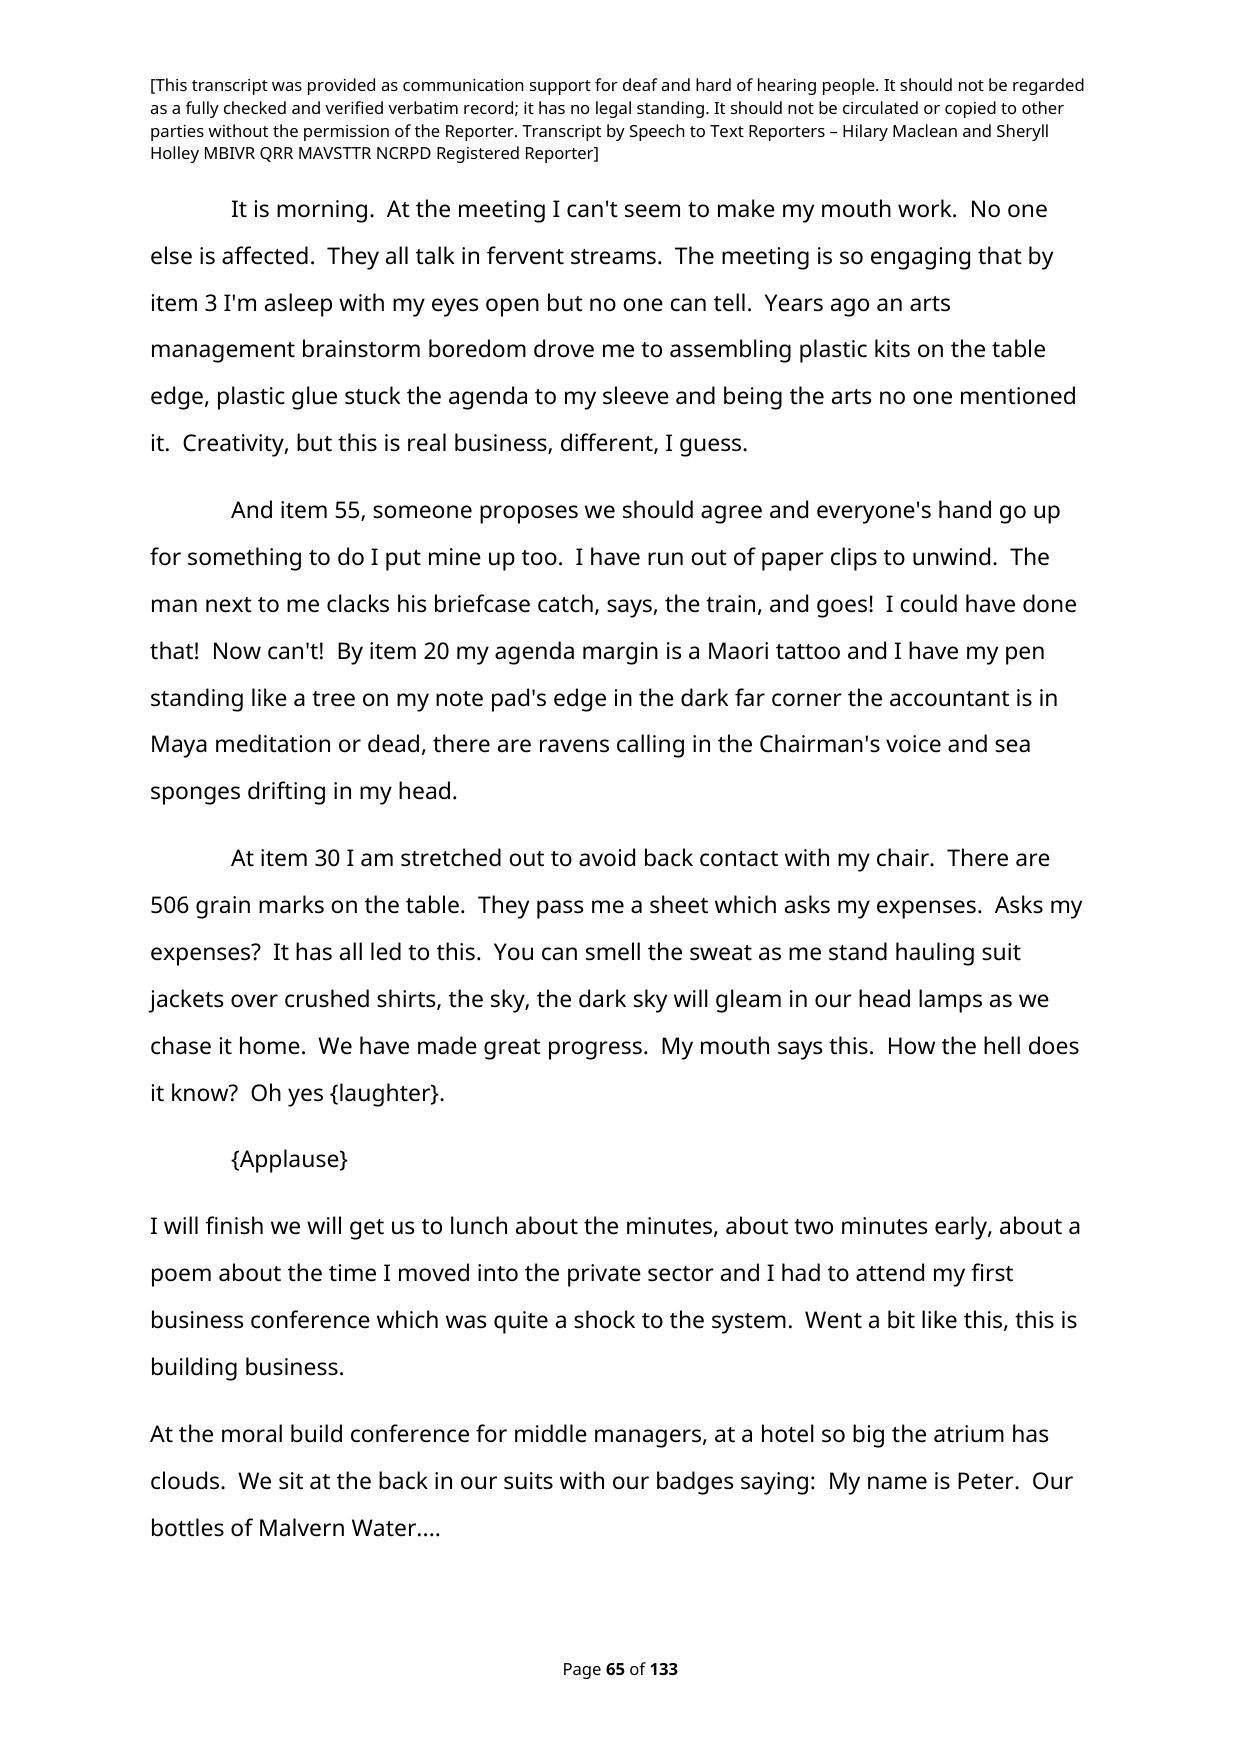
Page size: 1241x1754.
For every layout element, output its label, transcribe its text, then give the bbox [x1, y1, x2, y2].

text It is morning. At the meeting I can't seem to make my mouth work. No one else is affected. They all talk in fervent streams. The meeting is so engaging that by item 3 I'm asleep with my eyes open but no one can tell. Years ago an arts management brainstorm boredom drove me to assembling plastic kits on the table edge, plastic glue stuck the agenda to my sleeve and being the arts no one mentioned it. Creativity, but this is real business, different, I guess. [150, 193, 1090, 458]
text At item 30 I am stretched out to avoid back contact with my chair. There are 506 grain marks on the table. They pass me a sheet which asks my expenses. Asks my expenses? It has all led to this. You can smell the sweat as me stand hauling suit jackets over crushed shirts, the sky, the dark sky will gleam in our head lamps as we chase it home. We have made great progress. My mouth says this. How the hell does it know? Oh yes {laughter}. [150, 842, 1090, 1108]
text I will finish we will get us to lunch about the minutes, about two minutes early, about a poem about the time I moved into the private sector and I had to attend my first business conference which was quite a shock to the system. Went a bit like this, this is building business. [150, 1210, 1090, 1382]
text {Applause} [150, 1143, 1090, 1174]
text And item 55, someone proposes we should agree and everyone's hand go up for something to do I put mine up too. I have run out of paper clips to unwind. The man next to me clacks his briefcase catch, says, the train, and goes! I could have done that! Now can't! By item 20 my agenda margin is a Maori tattoo and I have my pen standing like a tree on my note pad's edge in the dark far corner the accountant is in Maya meditation or dead, there are ravens calling in the Chairman's voice and sea sponges drifting in my head. [150, 494, 1090, 806]
text At the moral build conference for middle managers, at a hotel so big the atrium has clouds. We sit at the back in our suits with our badges saying: My name is Peter. Our bottles of Malvern Water.... [150, 1418, 1090, 1543]
